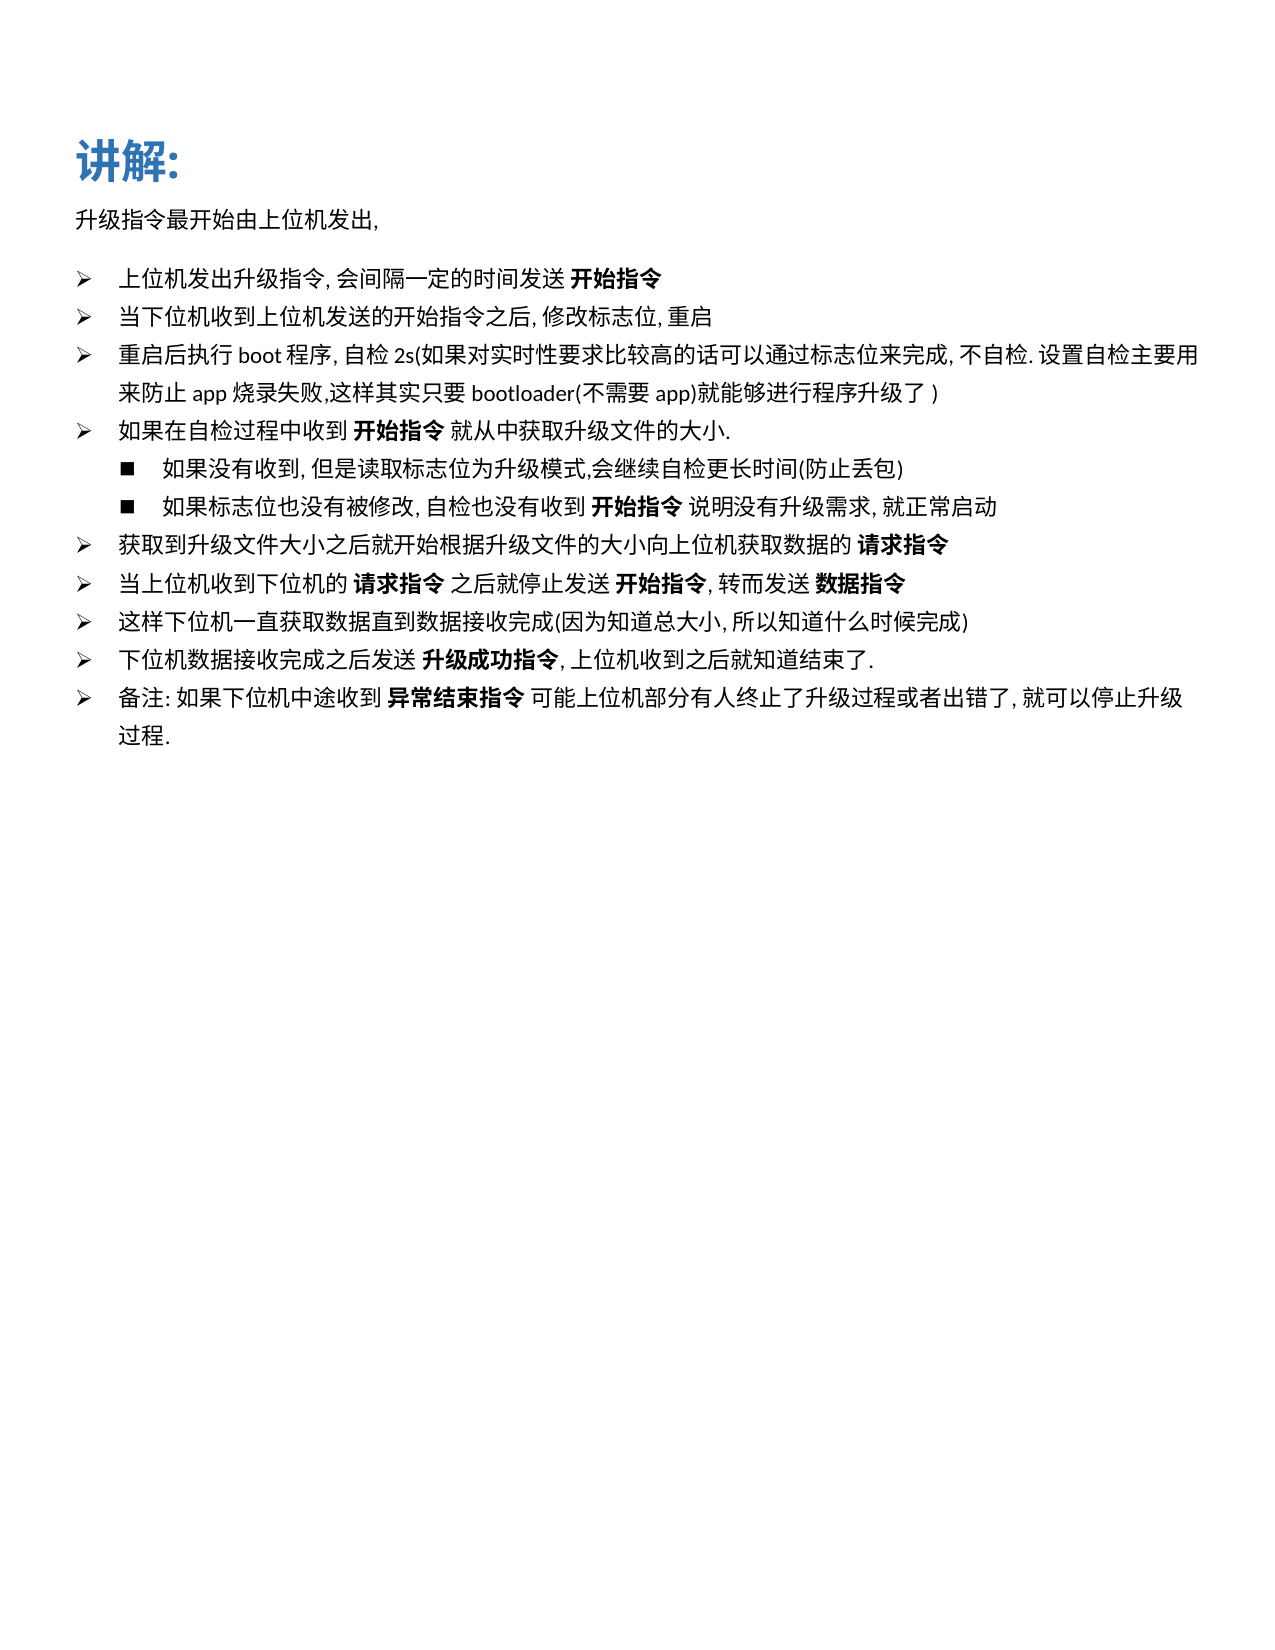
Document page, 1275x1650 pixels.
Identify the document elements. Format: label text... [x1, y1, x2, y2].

list 如果没有收到, 但是读取标志位为升级模式,会继续自检更长时间(防止丢包) [119, 451, 1200, 484]
list 获取到升级文件大小之后就开始根据升级文件的大小向上位机获取数据的 请求指令 [75, 527, 1200, 561]
list 如果标志位也没有被修改, 自检也没有收到 开始指令 说明没有升级需求, 就正常启动 [119, 489, 1200, 522]
list 当下位机收到上位机发送的开始指令之后, 修改标志位, 重启 [75, 298, 1200, 332]
list 重启后执行boot程序, 自检2s(如果对实时性要求比较高的话可以通过标志位来完成, 不自检. 设置自检主要用来防止app烧录失败,这样其实只要bootloader(不需要app)就能够进行程序升级了 ) [75, 337, 1200, 408]
list 这样下位机一直获取数据直到数据接收完成(因为知道总大小, 所以知道什么时候完成) [75, 603, 1200, 637]
subtitle 讲解: [75, 125, 1200, 192]
list 如果在自检过程中收到 开始指令 就从中获取升级文件的大小. [75, 413, 1200, 446]
list 备注: 如果下位机中途收到 异常结束指令 可能上位机部分有人终止了升级过程或者出错了, 就可以停止升级过程. [75, 680, 1200, 751]
list 上位机发出升级指令, 会间隔一定的时间发送 开始指令 [75, 260, 1200, 294]
text 升级指令最开始由上位机发出, [75, 201, 1200, 235]
list 当上位机收到下位机的 请求指令 之后就停止发送 开始指令, 转而发送 数据指令 [75, 565, 1200, 599]
list 下位机数据接收完成之后发送 升级成功指令, 上位机收到之后就知道结束了. [75, 642, 1200, 675]
